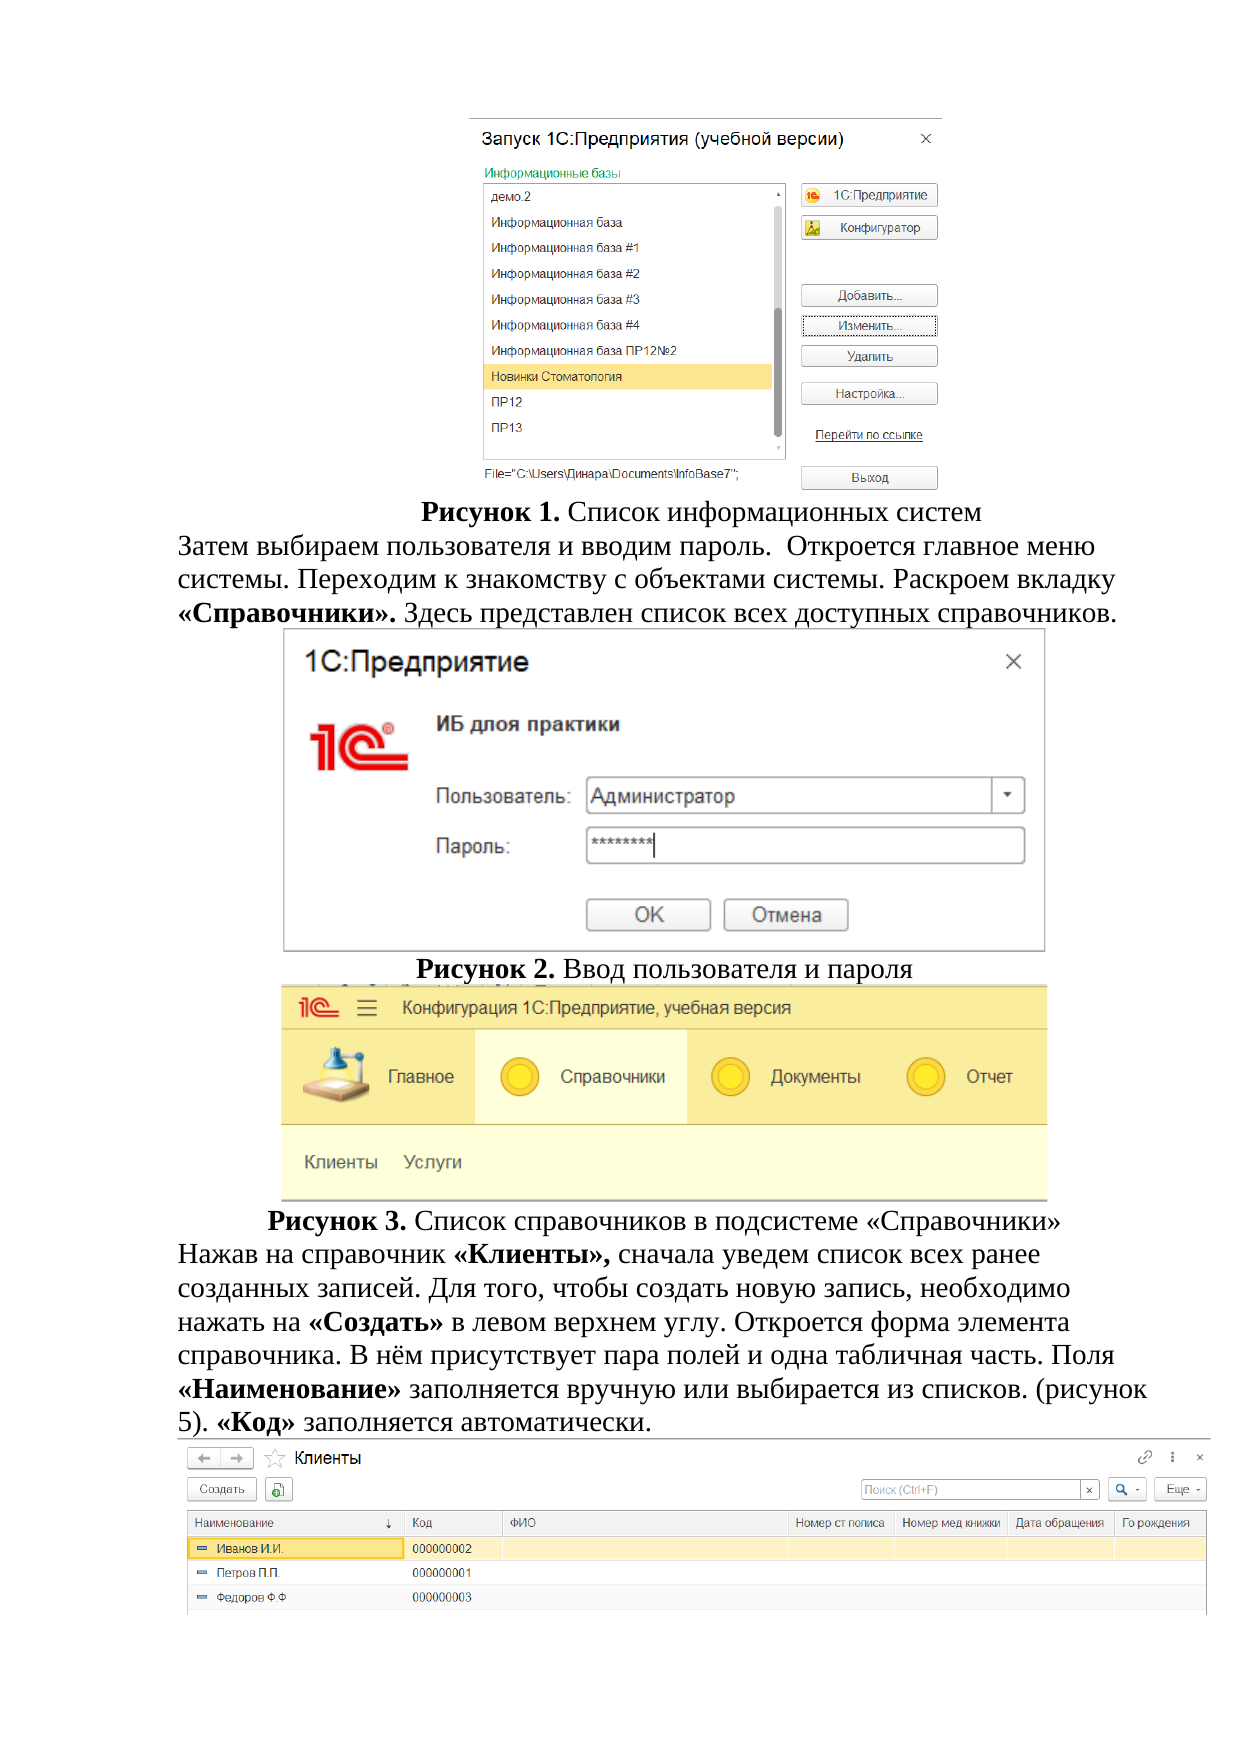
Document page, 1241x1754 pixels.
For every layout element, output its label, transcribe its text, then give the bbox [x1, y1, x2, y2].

text Затем выбираем пользователя и вводим пароль. Откроется главное меню системы. Переходим к знакомству с объектами системы. Раскроем вкладку «Справочники». Здесь представлен список всех доступных справочников. [177, 528, 1152, 628]
picture [283, 628, 1046, 952]
text Рисунок 3. Список справочников в подсистеме «Справочники» [177, 1203, 1152, 1237]
picture [177, 1437, 1211, 1615]
text Рисунок 2. Ввод пользователя и пароля [177, 951, 1152, 985]
picture [281, 984, 1048, 1204]
picture [469, 118, 942, 495]
text Нажав на справочник «Клиенты», сначала уведем список всех ранее созданных записей. Для того, чтобы создать новую запись, необходимо нажать на «Создать» в левом верхнем углу. Откроется форма элемента справочника. В нём присутствует пара полей и одна табличная часть. Поля «Наименование» заполняется вручную или выбирается из списков. (рисунок 5). «Код» заполняется автоматически. [177, 1237, 1152, 1437]
text Рисунок 1. Список информационных систем [177, 494, 1152, 528]
